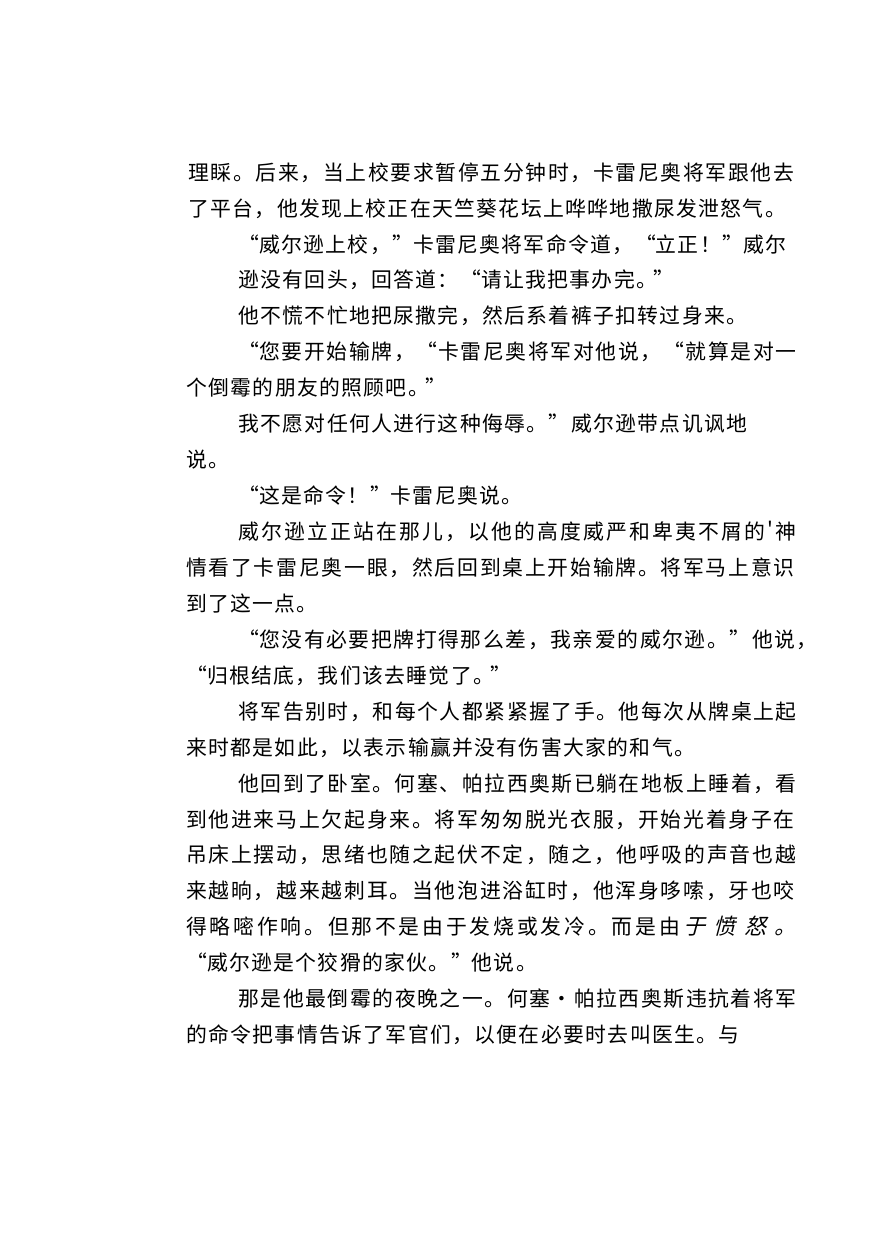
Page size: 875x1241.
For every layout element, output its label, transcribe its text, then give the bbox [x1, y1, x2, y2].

text 说。 [186, 439, 800, 475]
text “您要开始输牌，“卡雷尼奥将军对他说，“就算是对一个倒霉的朋友的照顾吧。” [186, 331, 796, 403]
text 那是他最倒霉的夜晚之一。何塞•帕拉西奥斯违抗着将军的命令把事情告诉了军官们，以便在必要时去叫医生。与 [186, 978, 796, 1050]
text 他不慌不忙地把尿撒完，然后系着裤子扣转过身来。 [186, 295, 800, 331]
text 我不愿对任何人进行这种侮辱。”威尔逊带点讥讽地 [186, 403, 800, 439]
text 威尔逊立正站在那儿，以他的高度威严和卑夷不屑的'神情看了卡雷尼奥一眼，然后回到桌上开始输牌。将军马上意识到了这一点。 [186, 511, 796, 618]
text “这是命令！”卡雷尼奥说。 [186, 475, 800, 511]
text 他回到了卧室。何塞、帕拉西奥斯已躺在地板上睡着，看到他进来马上欠起身来。将军匆匆脱光衣服，开始光着身子在吊床上摆动，思绪也随之起伏不定，随之，他呼吸的声音也越来越晌，越来越刺耳。当他泡进浴缸时，他浑身哆嗦，牙也咬得略嘧作响。但那不是由于发烧或发冷。而是由于愤怒。“威尔逊是个狡猾的家伙。”他说。 [186, 762, 796, 978]
text 理睬。后来，当上校要求暂停五分钟时，卡雷尼奥将军跟他去了平台，他发现上校正在天竺葵花坛上哗哗地撒尿发泄怒气。 [188, 151, 794, 223]
text “威尔逊上校，”卡雷尼奥将军命令道，“立正！”威尔逊没有回头，回答道：“请让我把事办完。” [238, 223, 796, 295]
text “您没有必要把牌打得那么差，我亲爱的威尔逊。”他说，“归根结底，我们该去睡觉了。” [186, 618, 796, 690]
text 将军告别时，和每个人都紧紧握了手。他每次从牌桌上起来时都是如此，以表示输赢并没有伤害大家的和气。 [186, 690, 796, 762]
